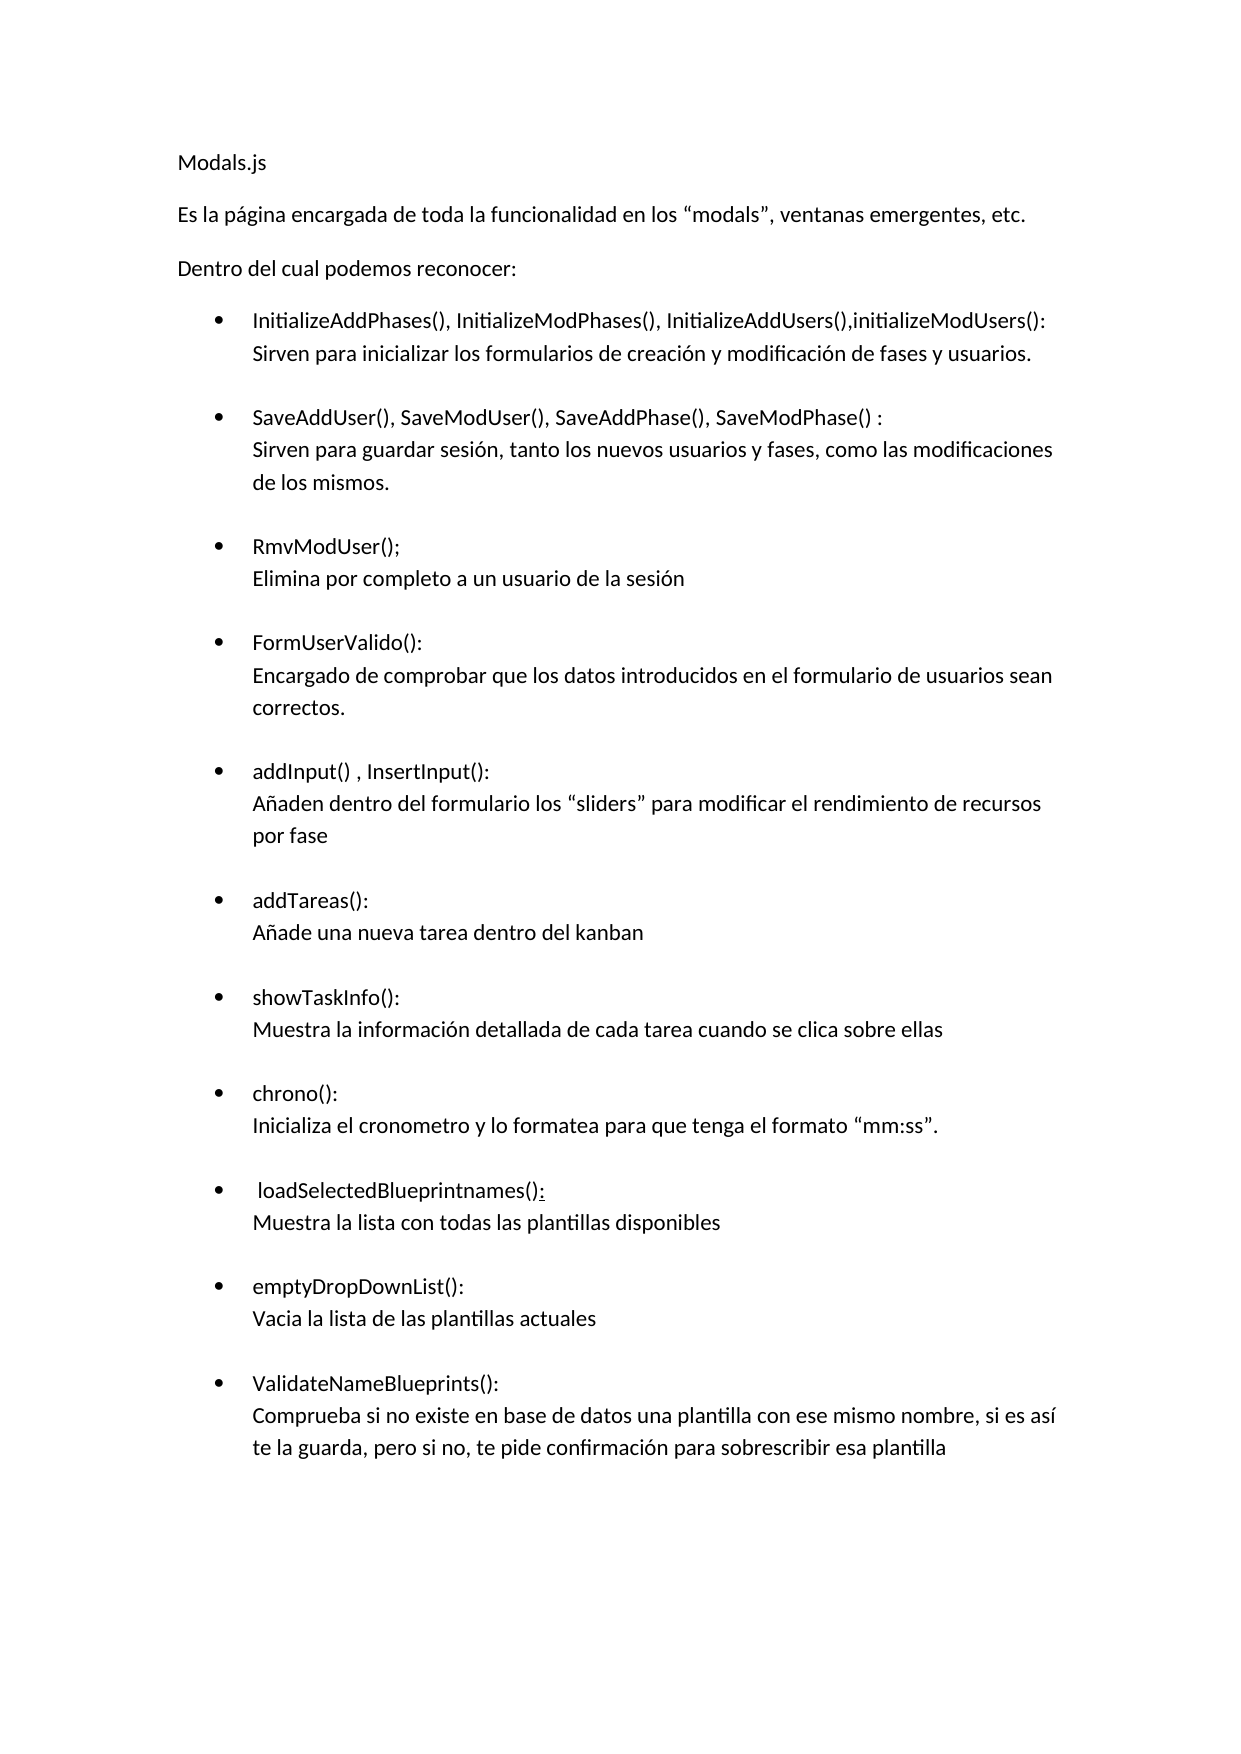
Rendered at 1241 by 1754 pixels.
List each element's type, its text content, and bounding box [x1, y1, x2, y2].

list showTaskInfo(): [215, 983, 1063, 1011]
list chrono(): [215, 1079, 1063, 1107]
list Muestra la información detallada de cada tarea cuando se clica sobre ellas [252, 1015, 1063, 1043]
list Sirven para guardar sesión, tanto los nuevos usuarios y fases, como las modificaciones de los mismos. [252, 435, 1063, 496]
list Encargado de comprobar que los datos introducidos en el formulario de usuarios sean correctos. [252, 661, 1063, 721]
list emptyDropDownList(): [215, 1272, 1063, 1300]
text Es la página encargada de toda la funcionalidad en los “modals”, ventanas emergentes, etc. [177, 201, 1063, 229]
list Inicializa el cronometro y lo formatea para que tenga el formato “mm:ss”. [252, 1111, 1063, 1139]
list Añade una nueva tarea dentro del kanban [252, 918, 1063, 946]
list SaveAddUser(), SaveModUser(), SaveAddPhase(), SaveModPhase() : [215, 403, 1063, 431]
list Añaden dentro del formulario los “sliders” para modificar el rendimiento de recursos por fase [252, 789, 1063, 850]
text Modals.js [177, 148, 1063, 176]
list RmvModUser(); [215, 532, 1063, 560]
list Muestra la lista con todas las plantillas disponibles [252, 1208, 1063, 1236]
list Comprueba si no existe en base de datos una plantilla con ese mismo nombre, si es así te la guarda, pero si no, te pide confirmación para sobrescribir esa plantilla [252, 1401, 1063, 1461]
list addInput() , InsertInput(): [215, 757, 1063, 785]
list InitializeAddPhases(), InitializeModPhases(), InitializeAddUsers(),initializeModUsers(): Sirven para inicializar los formularios de creación y modificación de fases y usuarios. [215, 307, 1063, 367]
list FormUserValido(): [215, 628, 1063, 657]
list Vacia la lista de las plantillas actuales [252, 1304, 1063, 1332]
list addTareas(): [215, 886, 1063, 914]
list loadSelectedBlueprintnames(): [215, 1176, 1063, 1204]
text Dentro del cual podemos reconocer: [177, 254, 1063, 282]
list ValidateNameBlueprints(): [215, 1369, 1063, 1397]
list Elimina por completo a un usuario de la sesión [252, 564, 1063, 592]
